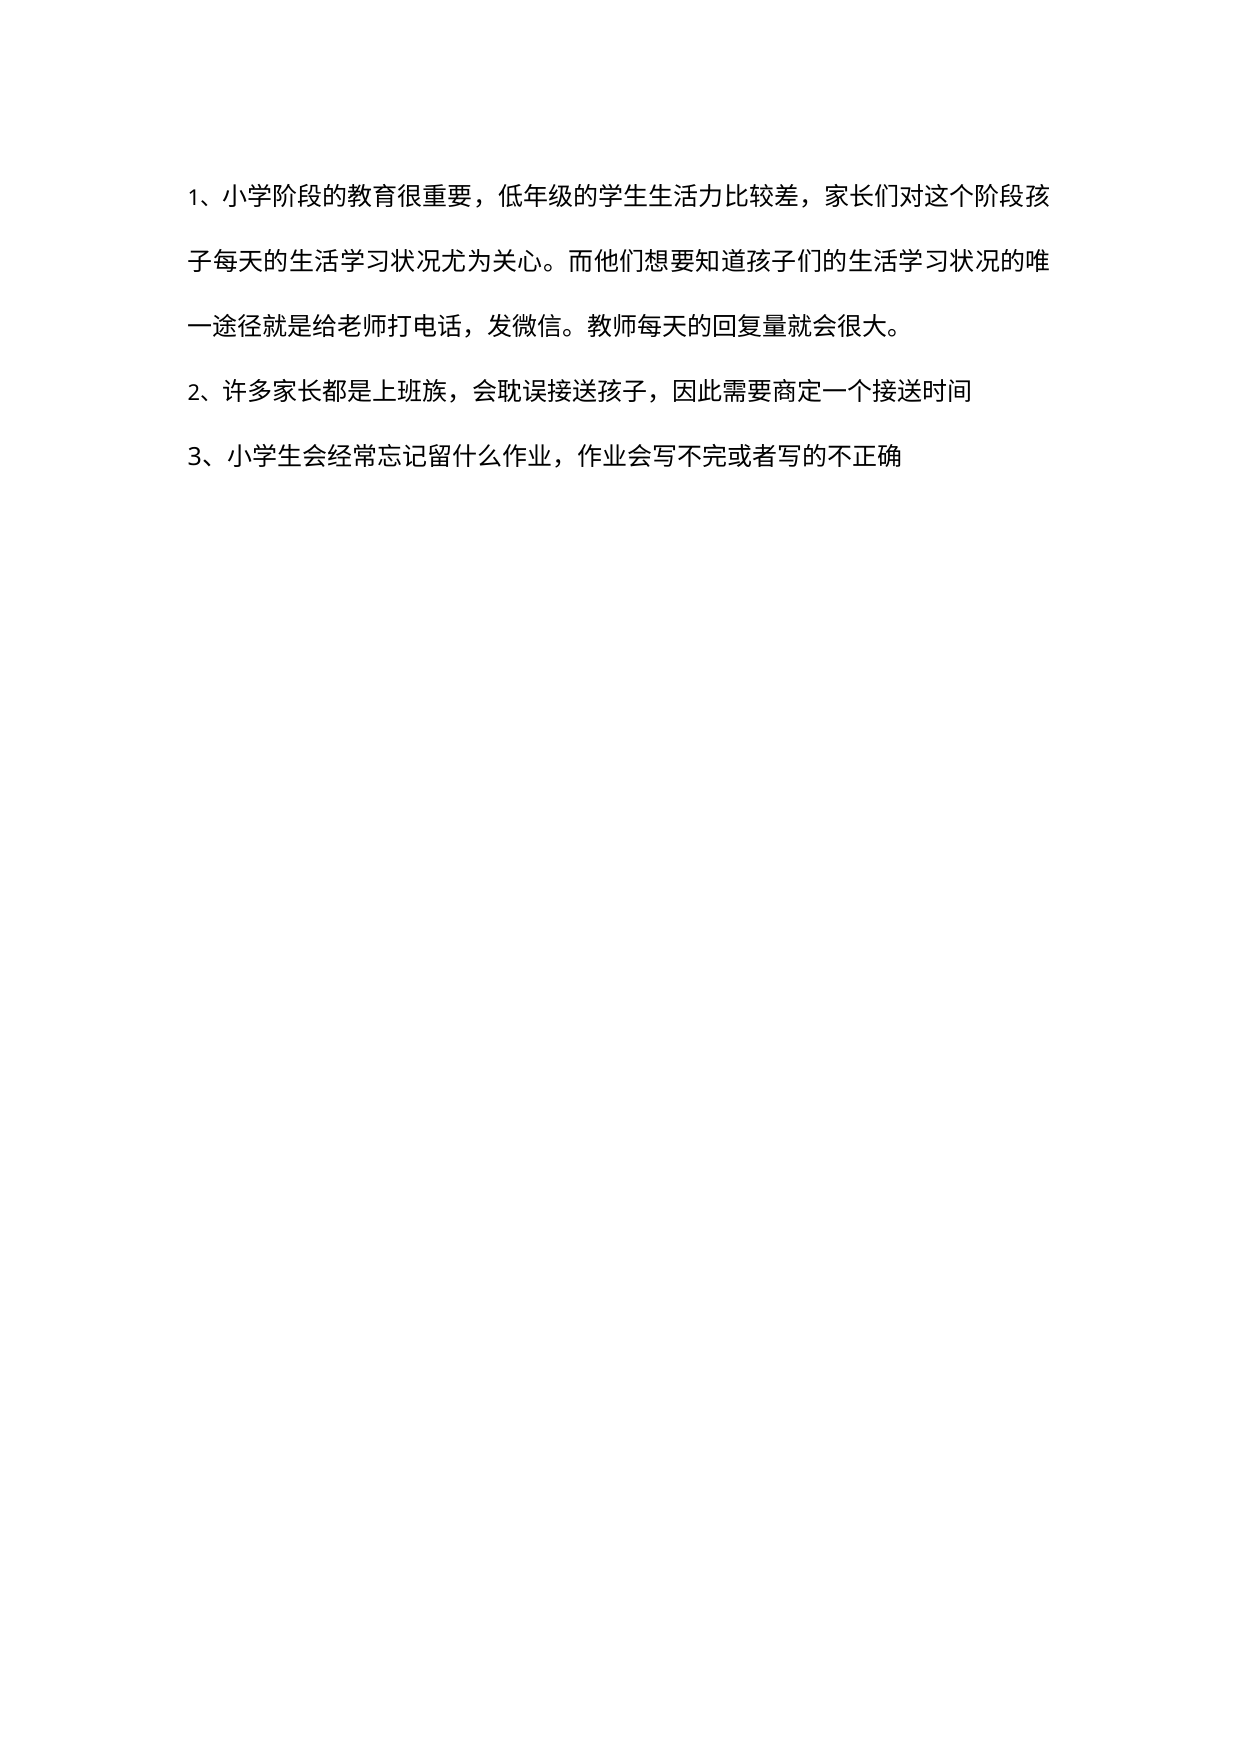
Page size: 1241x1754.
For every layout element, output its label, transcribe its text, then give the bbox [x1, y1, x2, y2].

text 3、小学生会经常忘记留什么作业，作业会写不完或者写的不正确 [187, 422, 1053, 487]
text 2、许多家长都是上班族，会耽误接送孩子，因此需要商定一个接送时间 [187, 357, 1053, 422]
text 1、小学阶段的教育很重要，低年级的学生生活力比较差，家长们对这个阶段孩子每天的生活学习状况尤为关心。而他们想要知道孩子们的生活学习状况的唯一途径就是给老师打电话，发微信。教师每天的回复量就会很大。 [187, 162, 1053, 357]
